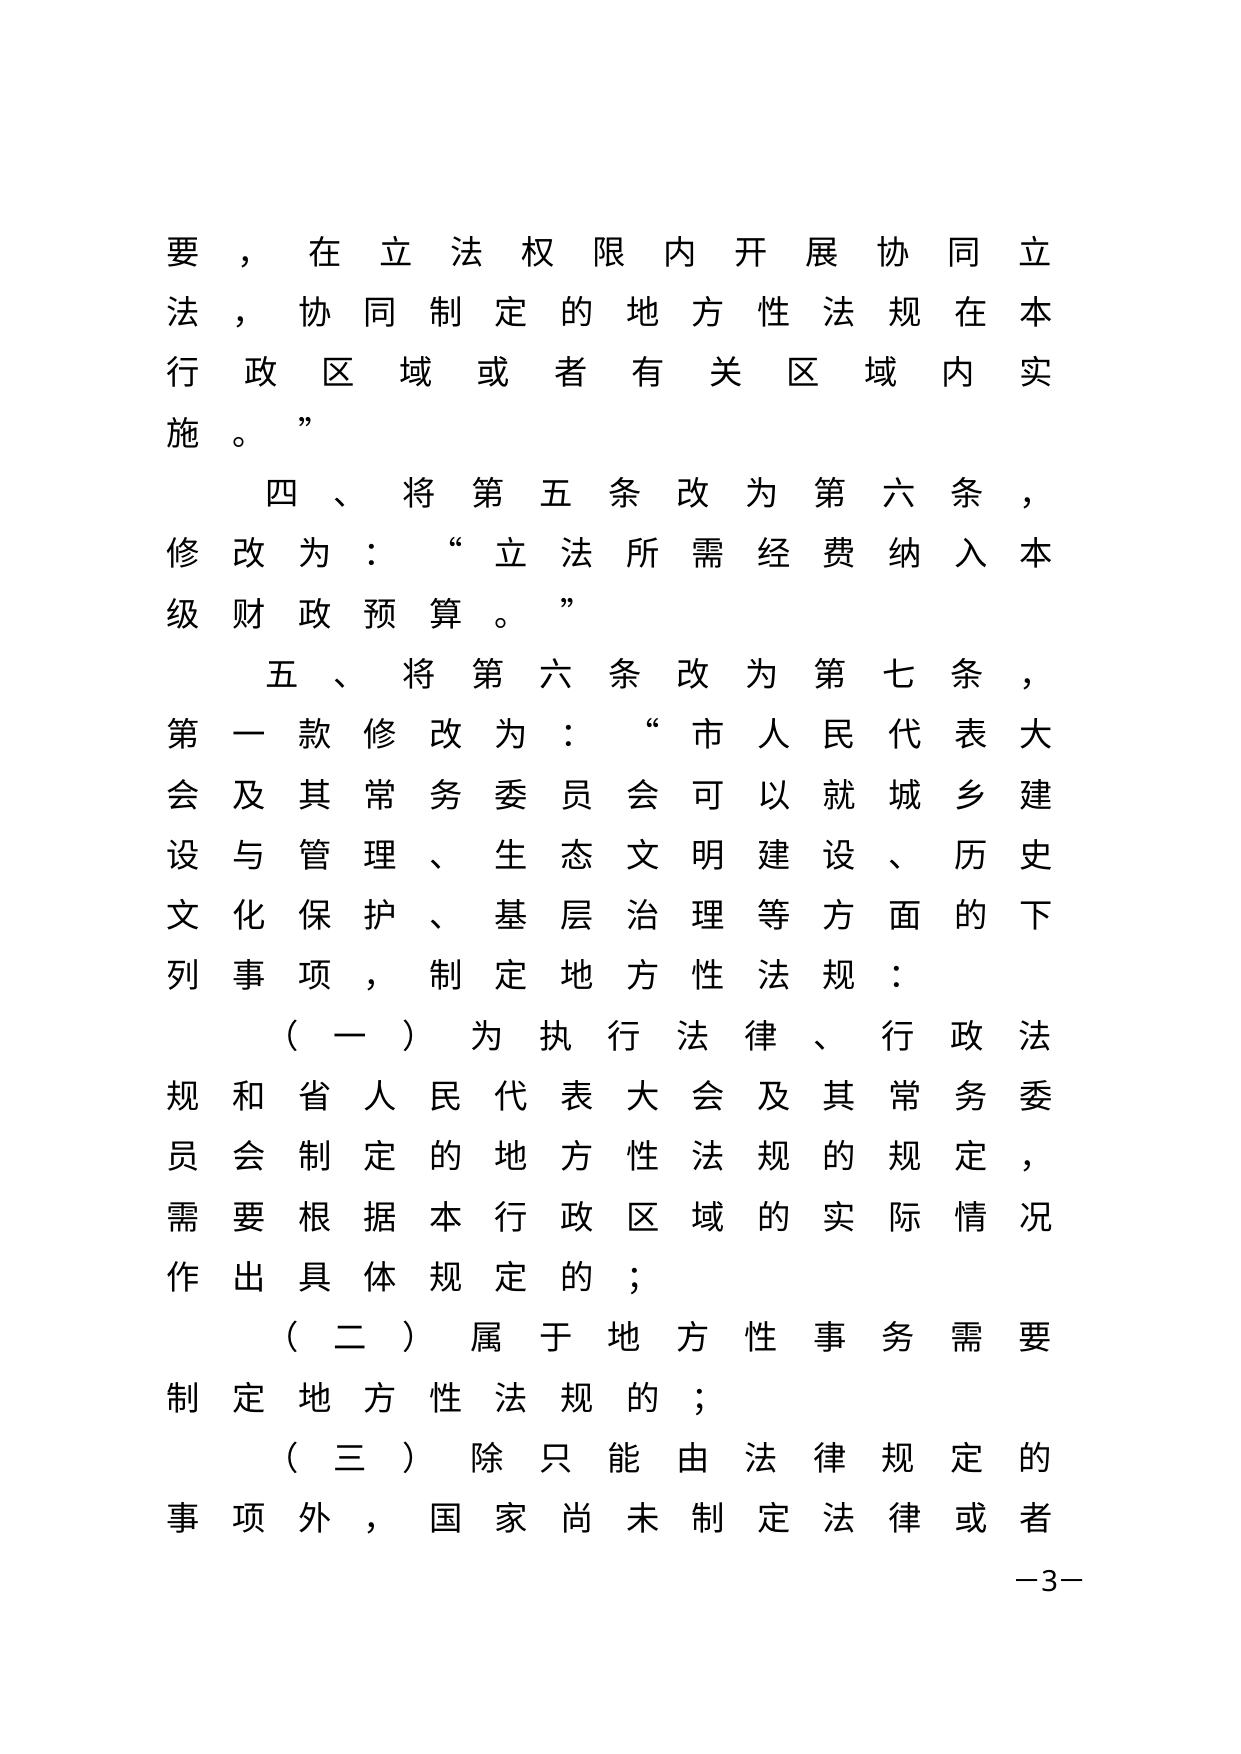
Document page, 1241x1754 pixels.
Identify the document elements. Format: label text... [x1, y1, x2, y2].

list （二）属于地方性事务需要制定地方性法规的； [167, 1305, 1085, 1426]
list 五、将第六条改为第七条，第一款修改为：“市人民代表大会及其常务委员会可以就城乡建设与管理、生态文明建设、历史文化保护、基层治理等方面的下列事项，制定地方性法规： [167, 642, 1085, 1003]
list （一）为执行法律、行政法规和省人民代表大会及其常务委员会制定的地方性法规的规定，需要根据本行政区域的实际情况作出具体规定的； [167, 1003, 1085, 1305]
list 三、增加一条作为第五条：“市人民代表大会及其常务委员会可以根据区域协调发展的需要，在立法权限内开展协同立法，协同制定的地方性法规在本行政区域或者有关区域内实施。” [167, 219, 1085, 461]
list （三）除只能由法律规定的事项外，国家尚未制定法律或者行政法规的，根据本市实际，需要先行制定地方性法规的； [167, 1426, 1085, 1546]
list 四、将第五条改为第六条，修改为：“立法所需经费纳入本级财政预算。” [167, 461, 1085, 642]
